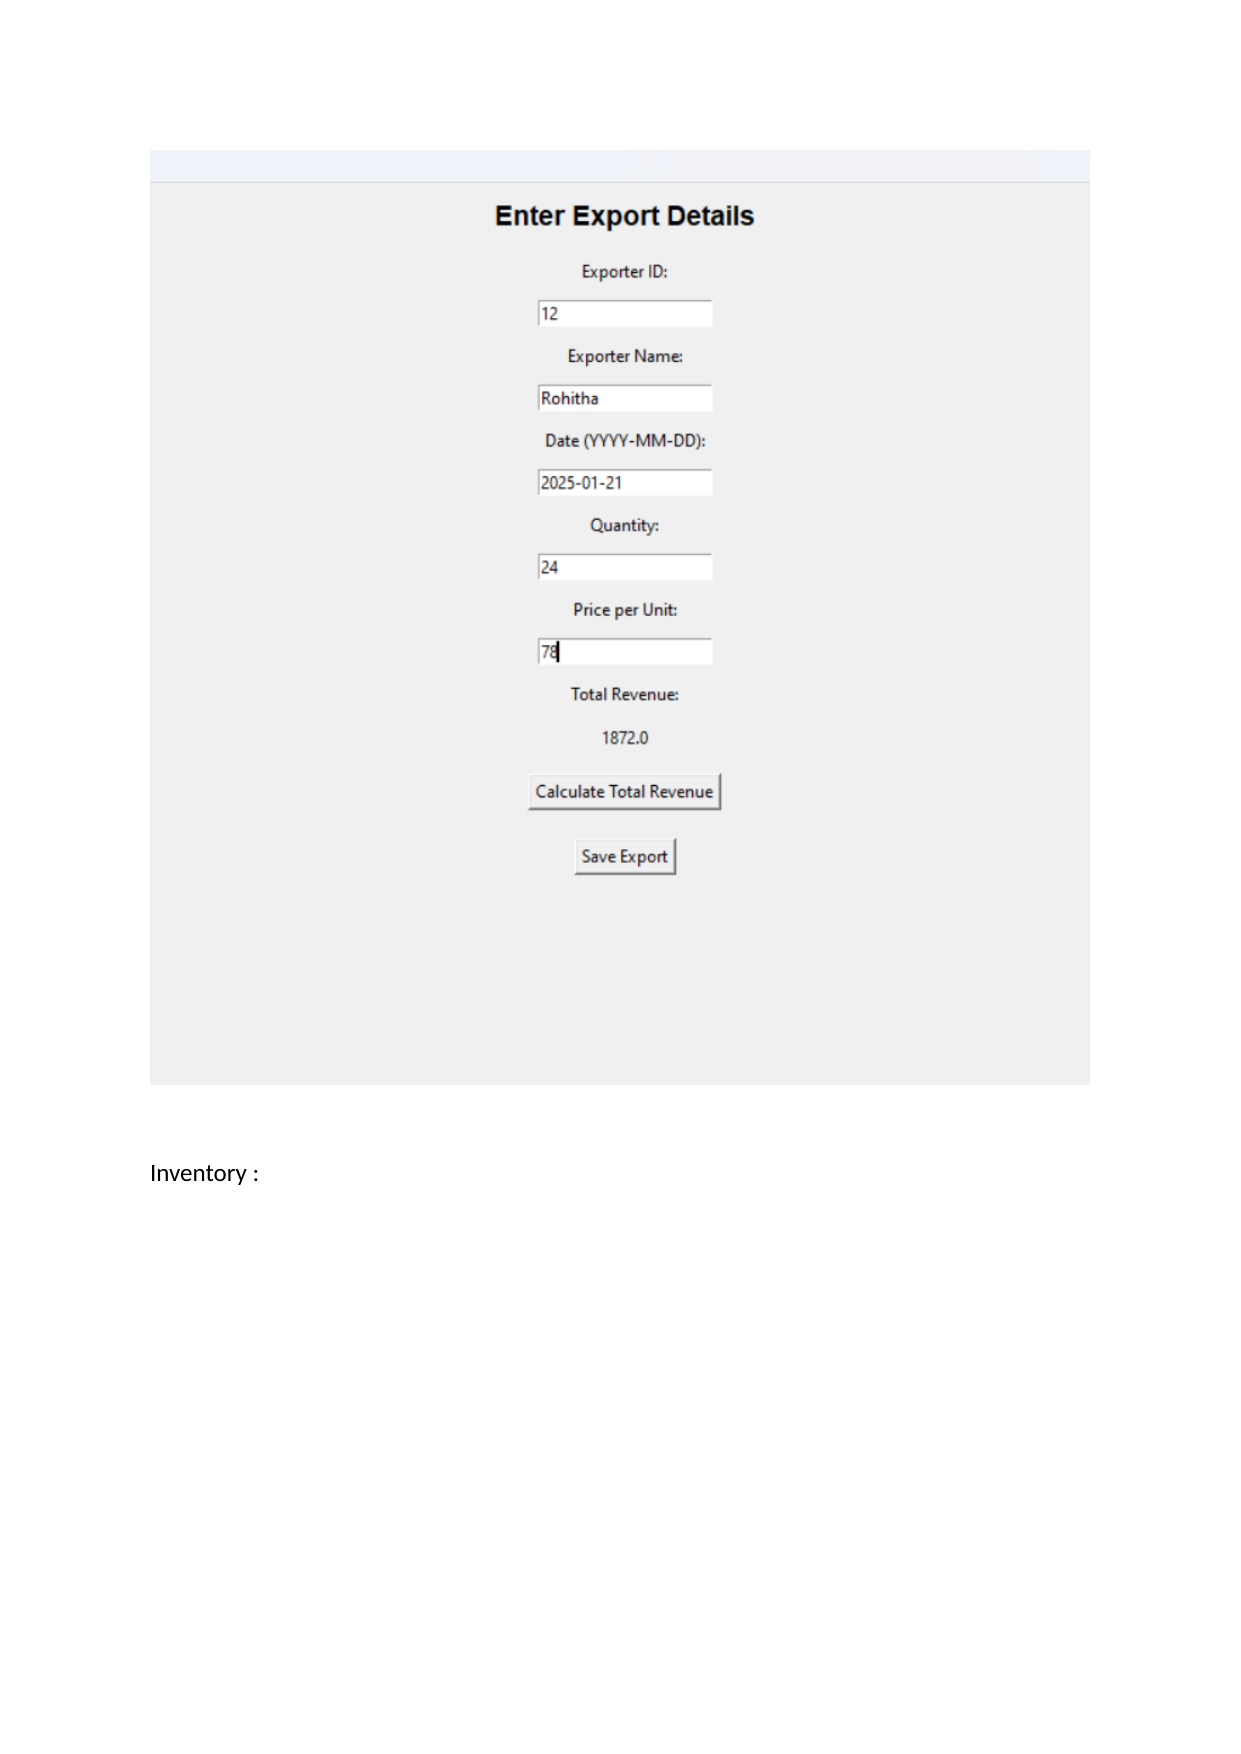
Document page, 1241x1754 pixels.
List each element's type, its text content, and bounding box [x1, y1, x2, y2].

picture [150, 150, 1091, 1085]
text Inventory : [150, 1157, 1090, 1188]
